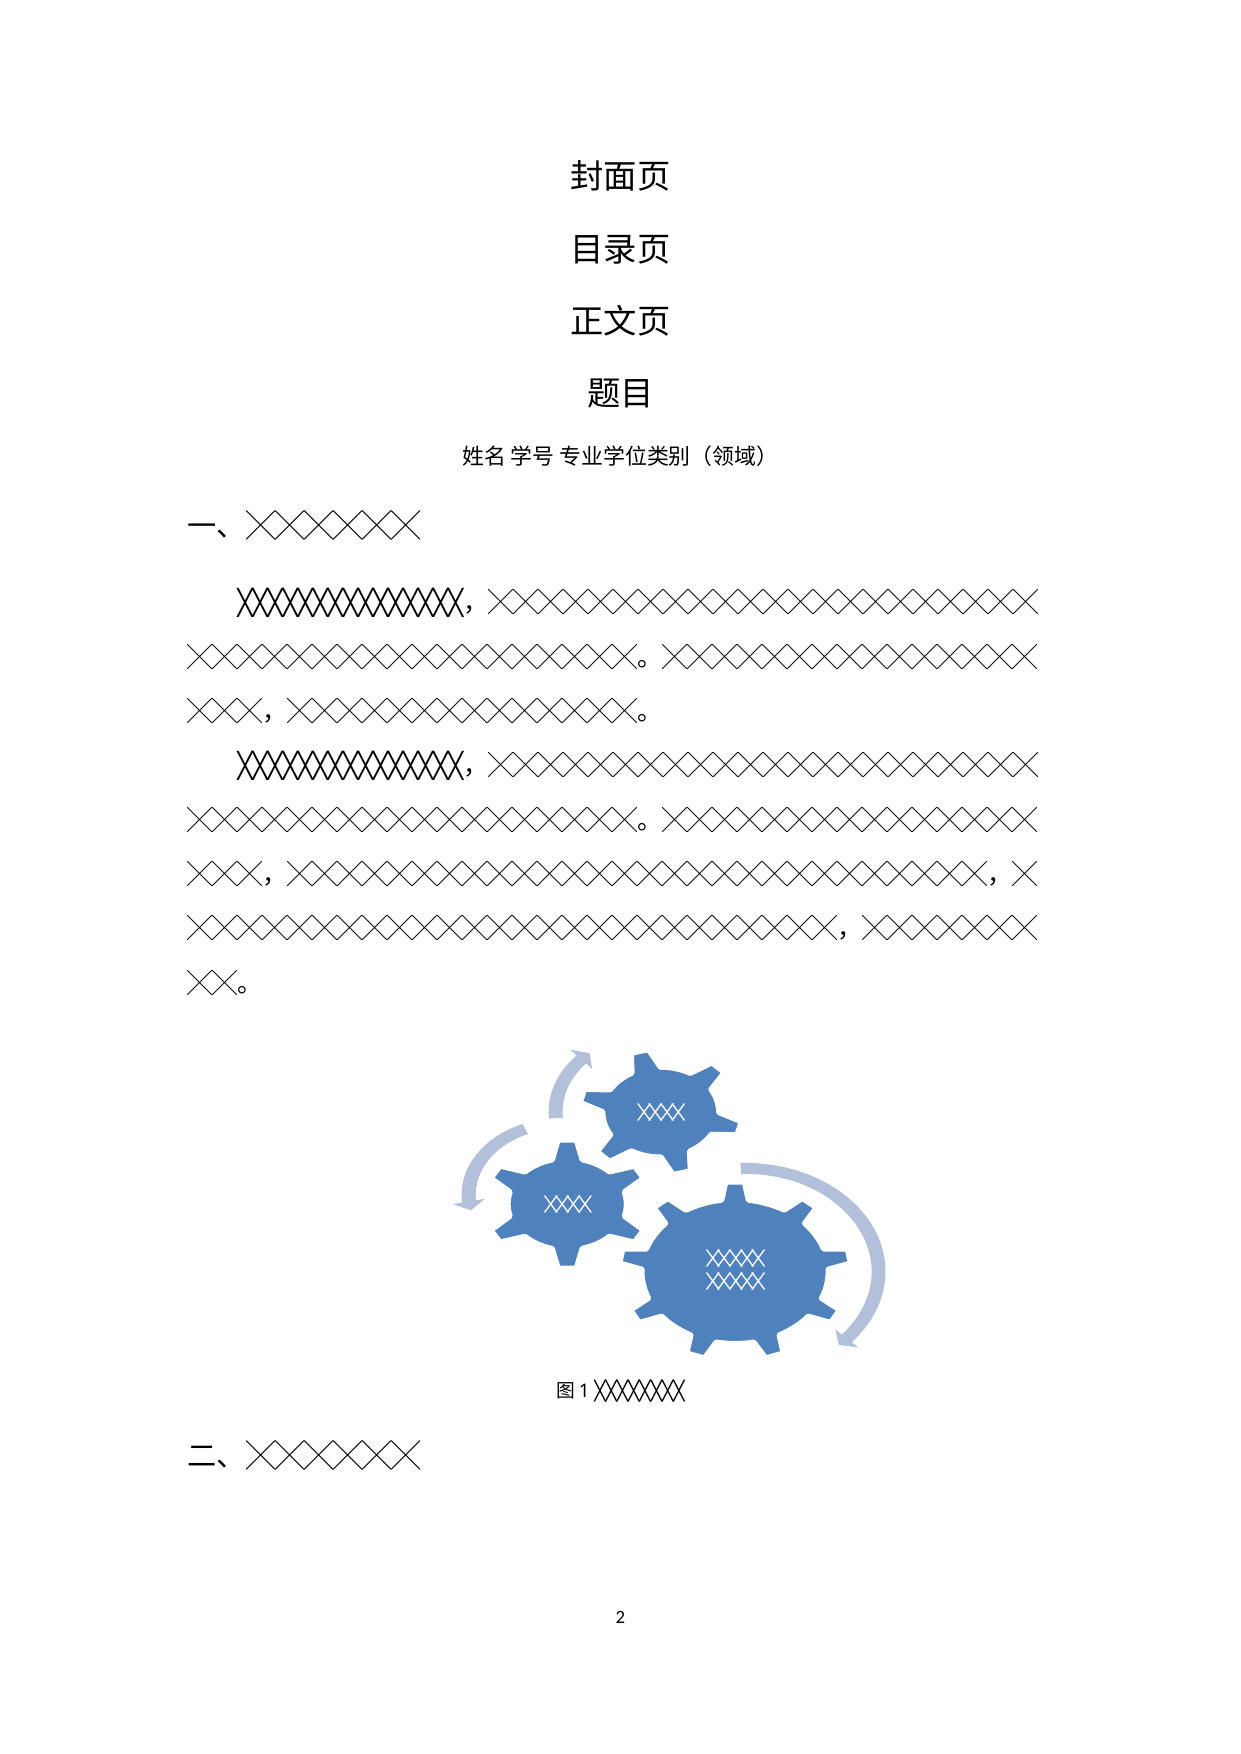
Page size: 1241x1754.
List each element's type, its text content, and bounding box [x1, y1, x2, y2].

text 姓名 学号 专业学位类别（领域） [187, 439, 1053, 471]
text 正文页 [187, 294, 1053, 343]
text 图1 ╳╳╳╳╳╳╳╳ [187, 1375, 1053, 1403]
text ╳╳╳╳╳╳╳╳╳╳╳╳╳╳╳，╳╳╳╳╳╳╳╳╳╳╳╳╳╳╳╳╳╳╳╳╳╳╳╳╳╳╳╳╳╳╳╳╳╳╳╳╳╳╳╳。╳╳╳╳╳╳╳╳╳╳╳╳╳╳╳╳╳╳，╳╳╳╳╳╳╳╳╳╳╳╳╳╳╳╳╳╳╳╳╳╳╳╳╳╳╳╳，╳╳╳╳╳╳╳╳╳╳╳╳╳╳╳╳╳╳╳╳╳╳╳╳╳╳╳，╳╳╳╳╳╳╳╳╳。 [187, 746, 1053, 999]
text ╳╳╳╳╳╳╳╳╳╳╳╳╳╳╳，╳╳╳╳╳╳╳╳╳╳╳╳╳╳╳╳╳╳╳╳╳╳╳╳╳╳╳╳╳╳╳╳╳╳╳╳╳╳╳╳。╳╳╳╳╳╳╳╳╳╳╳╳╳╳╳╳╳╳，╳╳╳╳╳╳╳╳╳╳╳╳╳╳。 [187, 583, 1053, 728]
text 目录页 [187, 222, 1053, 271]
text 二、╳╳╳╳╳╳ [187, 1432, 1053, 1475]
text 一、╳╳╳╳╳╳ [187, 503, 1053, 545]
text 封面页 [187, 150, 1053, 198]
text 题目 [187, 367, 1053, 415]
